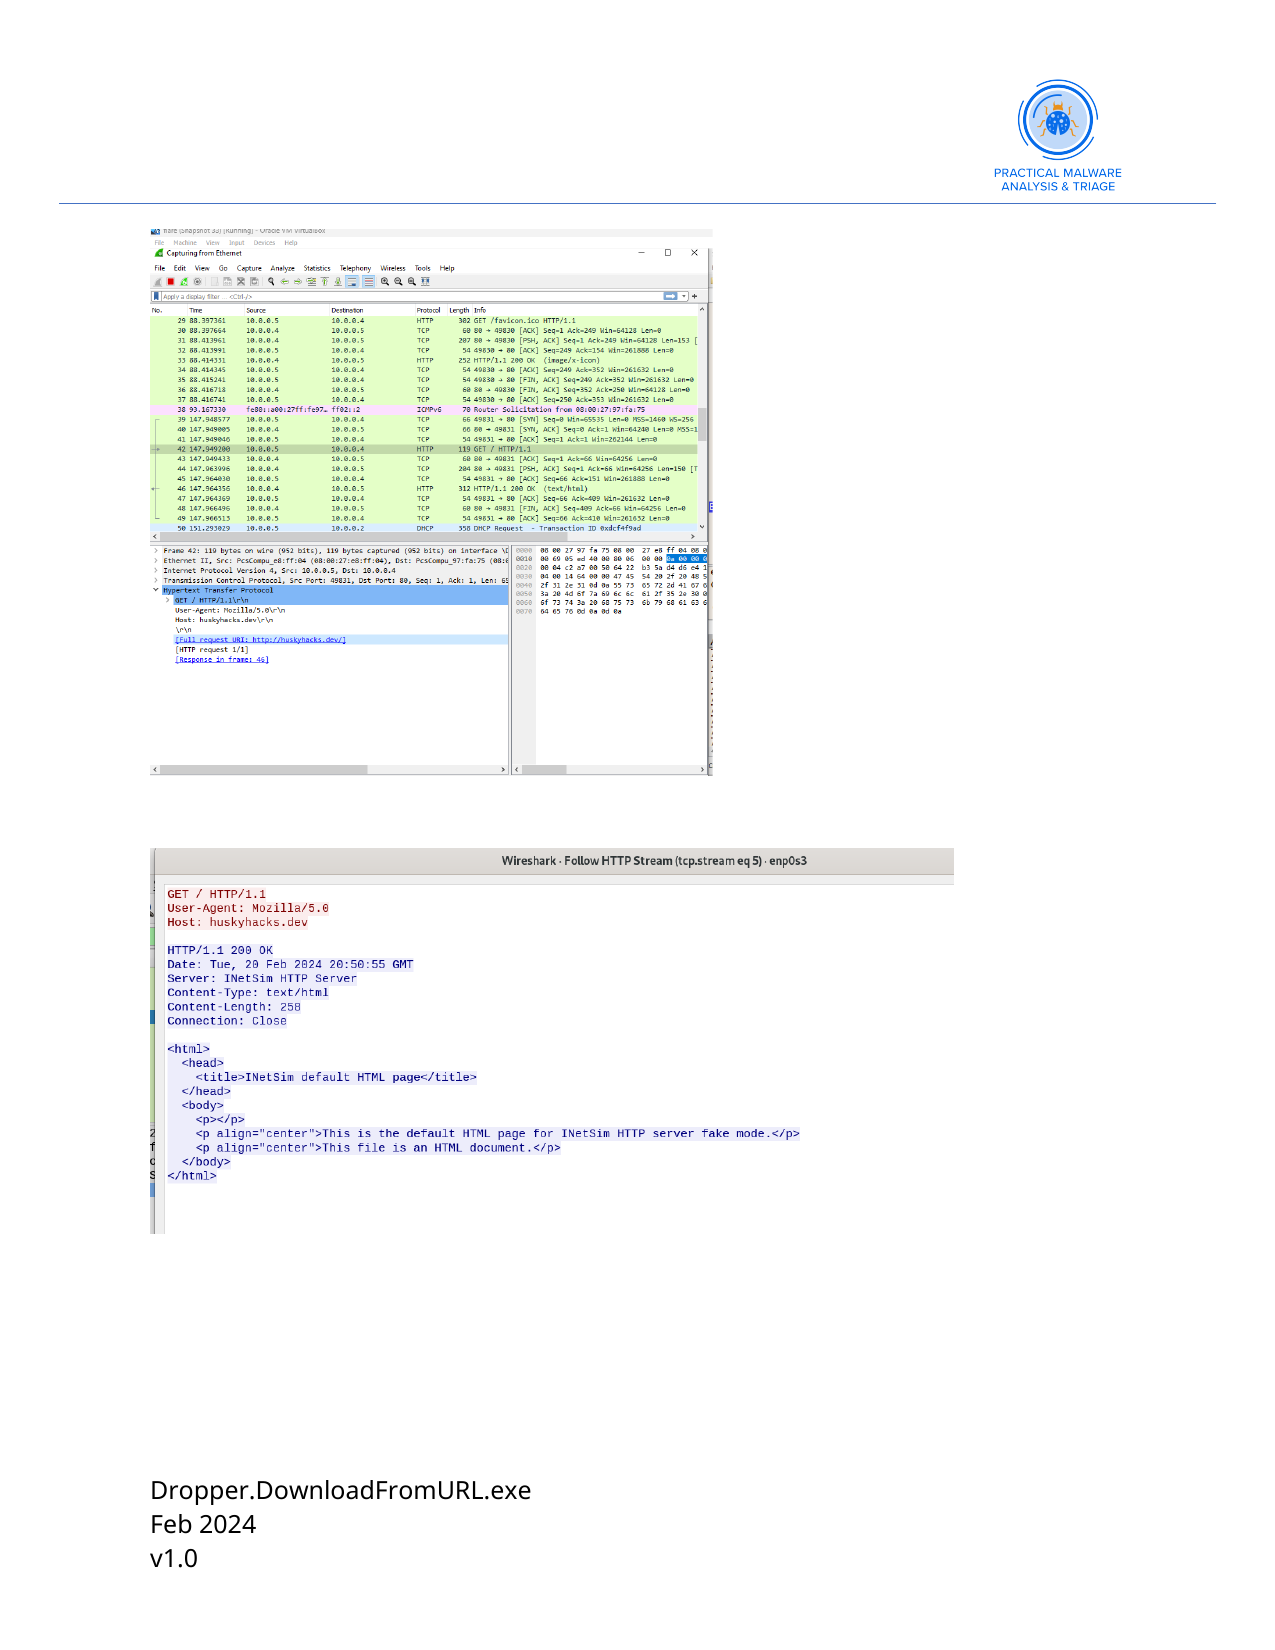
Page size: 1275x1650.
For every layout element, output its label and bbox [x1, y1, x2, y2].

picture [150, 848, 954, 1234]
picture [150, 229, 713, 776]
picture [990, 75, 1125, 196]
